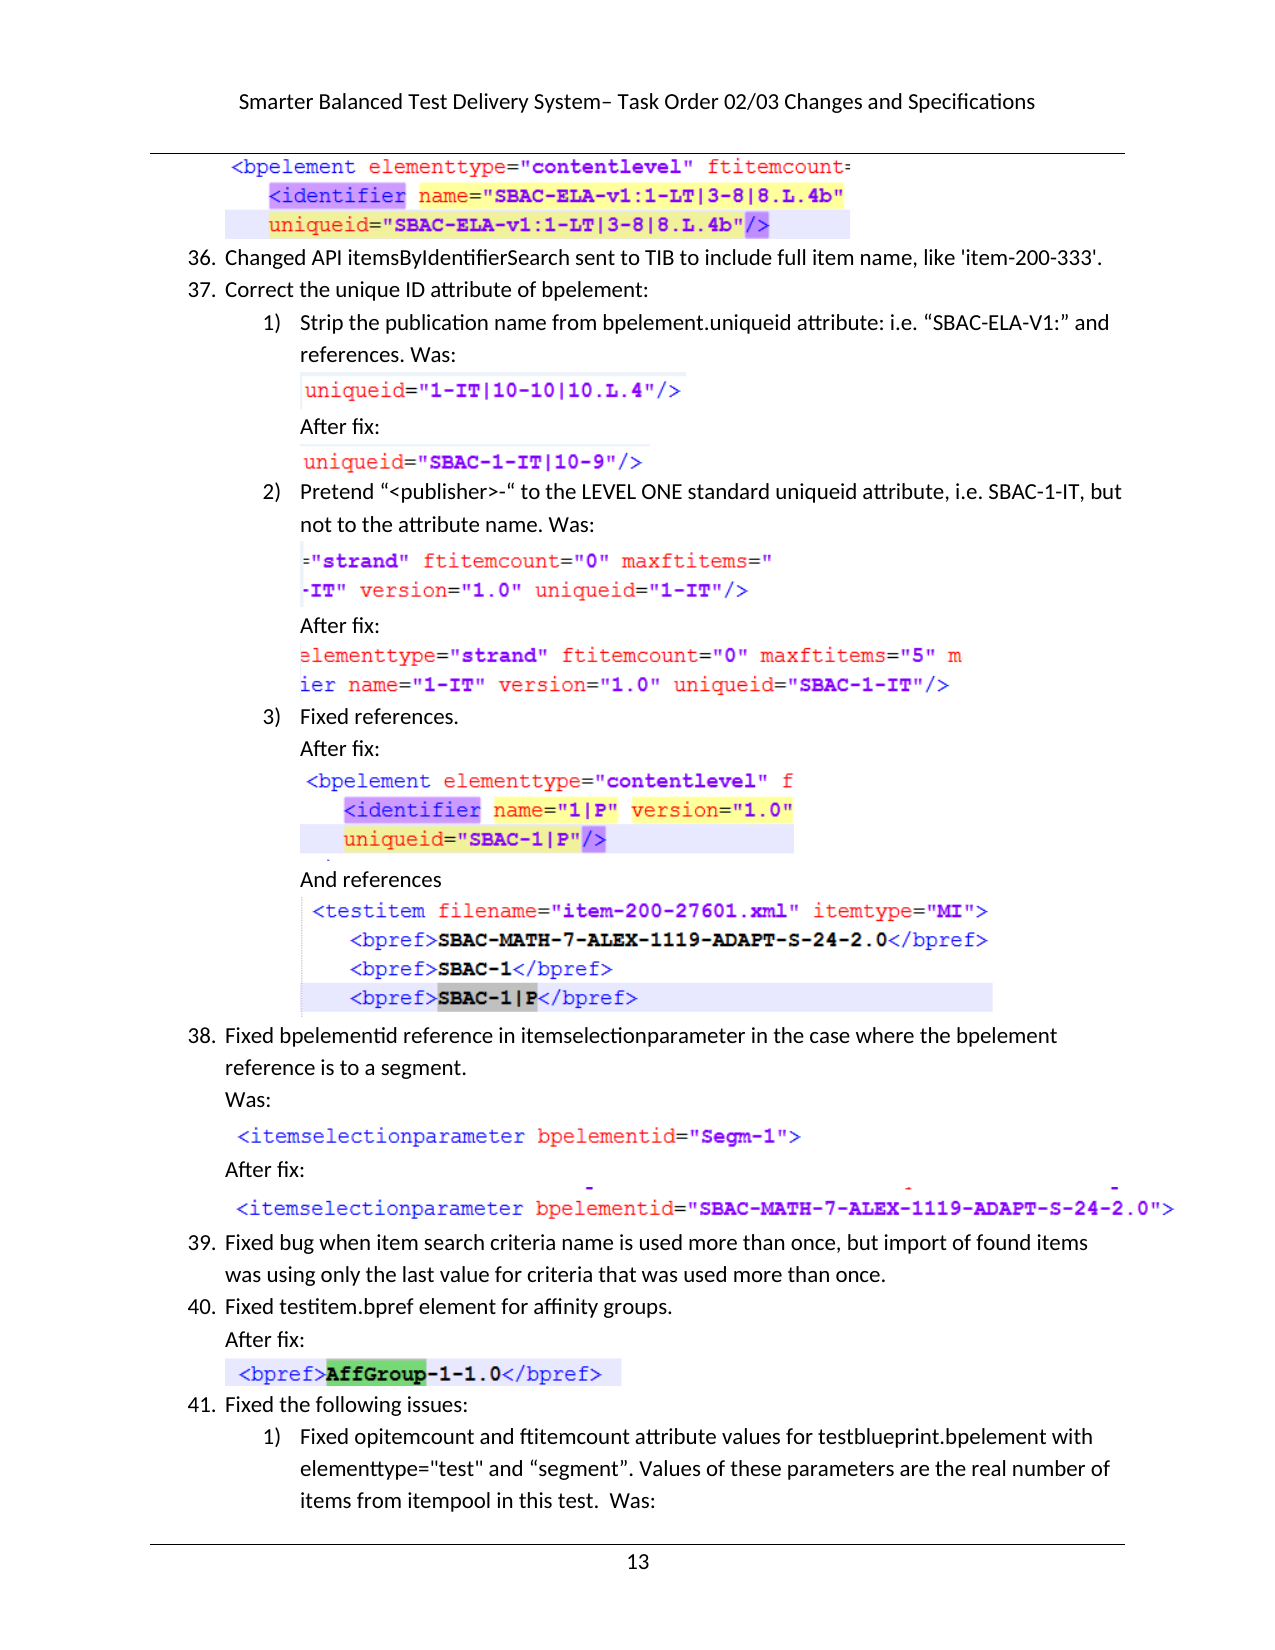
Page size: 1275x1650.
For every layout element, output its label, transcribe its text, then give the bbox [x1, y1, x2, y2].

list Fixed testitem.bpref element for affinity groups. [187, 1292, 1125, 1321]
picture [300, 372, 687, 409]
picture [300, 444, 650, 474]
picture [300, 643, 963, 699]
list Fixed opitemcount and ftitemcount attribute values for testblueprint.bpelement with elementtype="test" and “segment”. Values of these parameters are the real number of items from itempool in this test. Was: [262, 1422, 1125, 1514]
list Pretend “<publisher>-“ to the LEVEL ONE standard uniqueid attribute, i.e. SBAC-1-IT, but not to the attribute name. Was: [262, 477, 1125, 538]
list After fix: [300, 412, 1125, 440]
list Fixed bug when item search criteria name is used more than once, but import of found items was using only the last value for criteria that was used more than once. [187, 1228, 1125, 1288]
list After fix: [300, 734, 1125, 763]
list And references [300, 865, 1125, 893]
picture [225, 154, 851, 239]
list Fixed references. [262, 702, 1125, 730]
list Fixed the following issues: [187, 1390, 1125, 1418]
picture [300, 541, 772, 607]
list Changed API itemsByIdentifierSearch sent to TIB to include full item name, like 'item-200-333'. [187, 243, 1125, 271]
picture [225, 1117, 805, 1152]
list Strip the publication name from bpelement.uniqueid attribute: i.e. “SBAC-ELA-V1:” and references. Was: [262, 308, 1125, 368]
list Correct the unique ID attribute of bpelement: [187, 275, 1125, 303]
list After fix: [225, 1156, 1125, 1183]
list Fixed bpelementid reference in itemselectionparameter in the case where the bpelement reference is to a segment. Was: [187, 1021, 1125, 1113]
list After fix: [300, 611, 1125, 639]
list After fix: [225, 1325, 1125, 1353]
picture [225, 1187, 1188, 1224]
picture [300, 896, 993, 1017]
picture [225, 1356, 622, 1386]
picture [300, 766, 794, 861]
